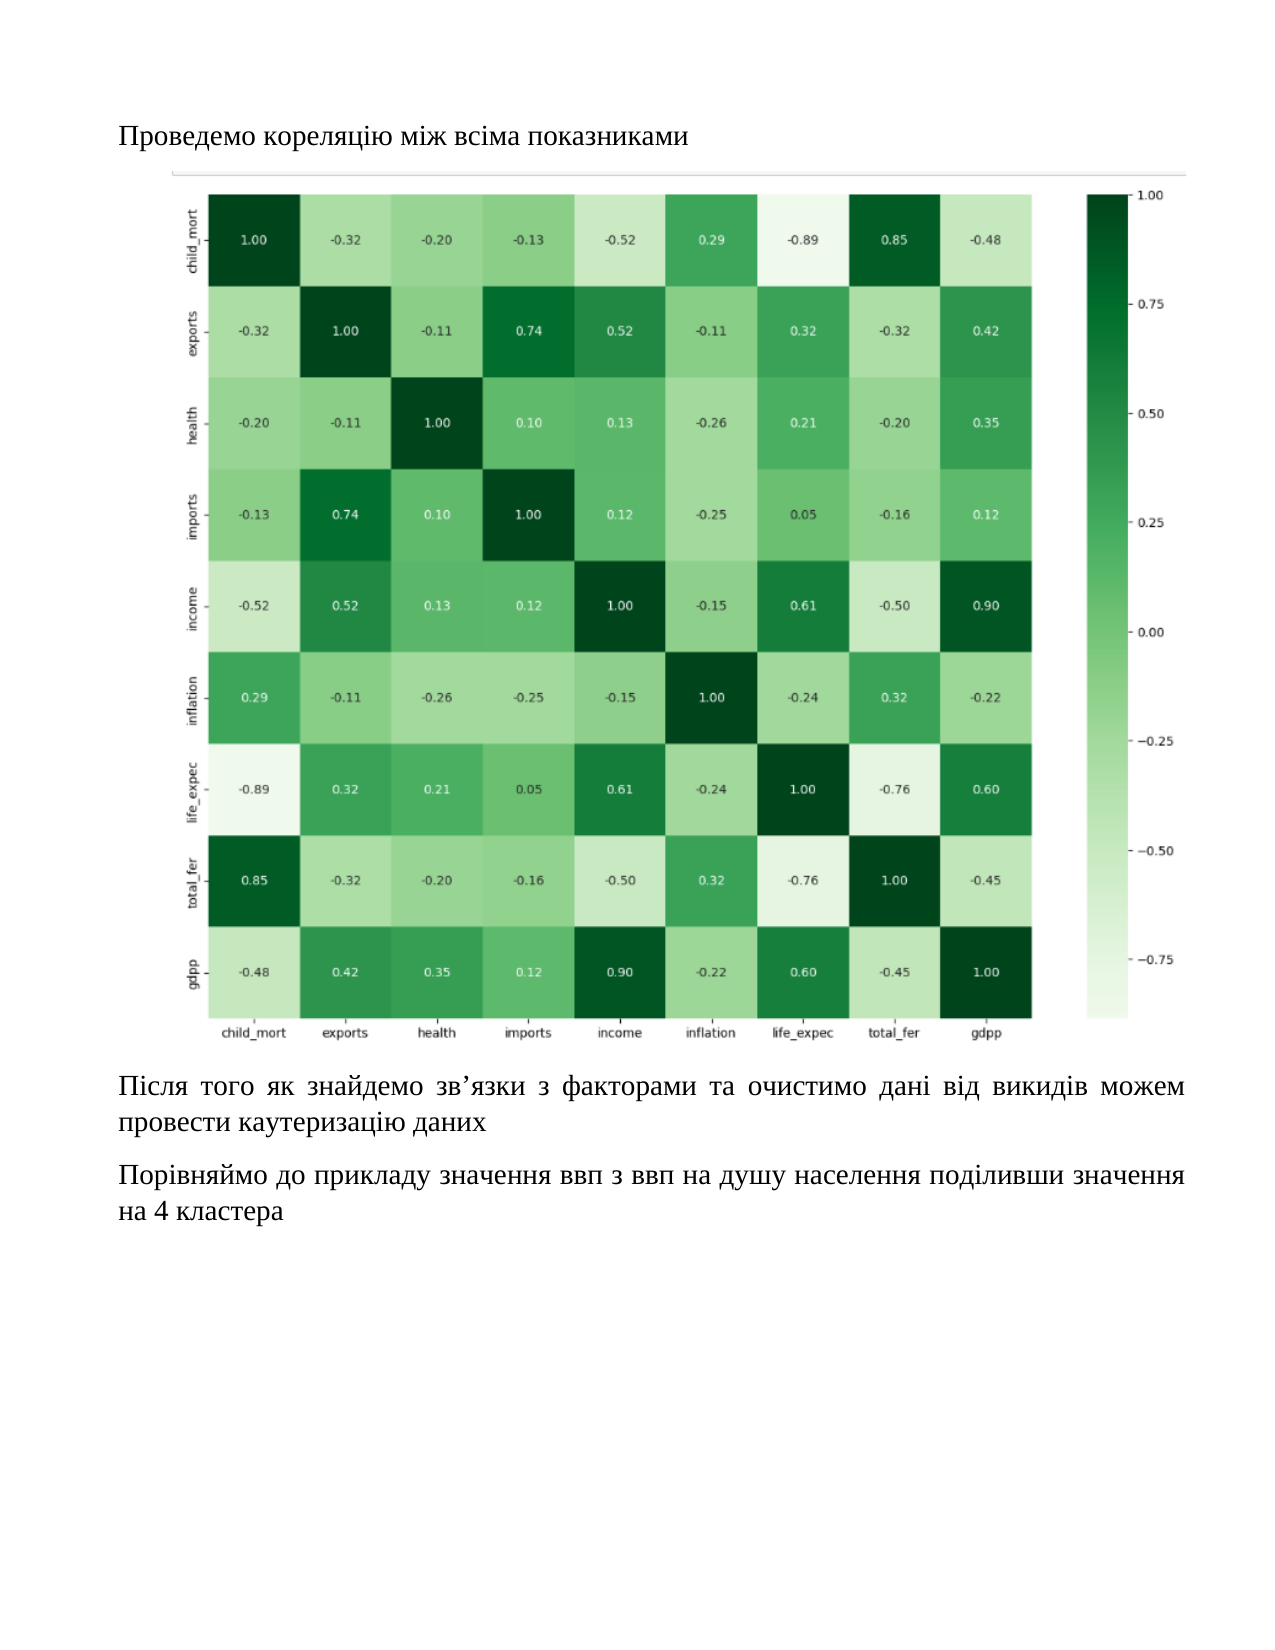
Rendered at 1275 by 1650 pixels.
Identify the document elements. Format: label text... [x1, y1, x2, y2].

text Порівняймо до прикладу значення ввп з ввп на душу населення поділивши значення на 4 кластера [118, 1157, 1186, 1227]
text Проведемо кореляцію між всіма показниками [118, 118, 1186, 152]
picture [118, 171, 1187, 1049]
text Після того як знайдемо зв’язки з факторами та очистимо дані від викидів можем провести каутеризацію даних [118, 1068, 1186, 1138]
